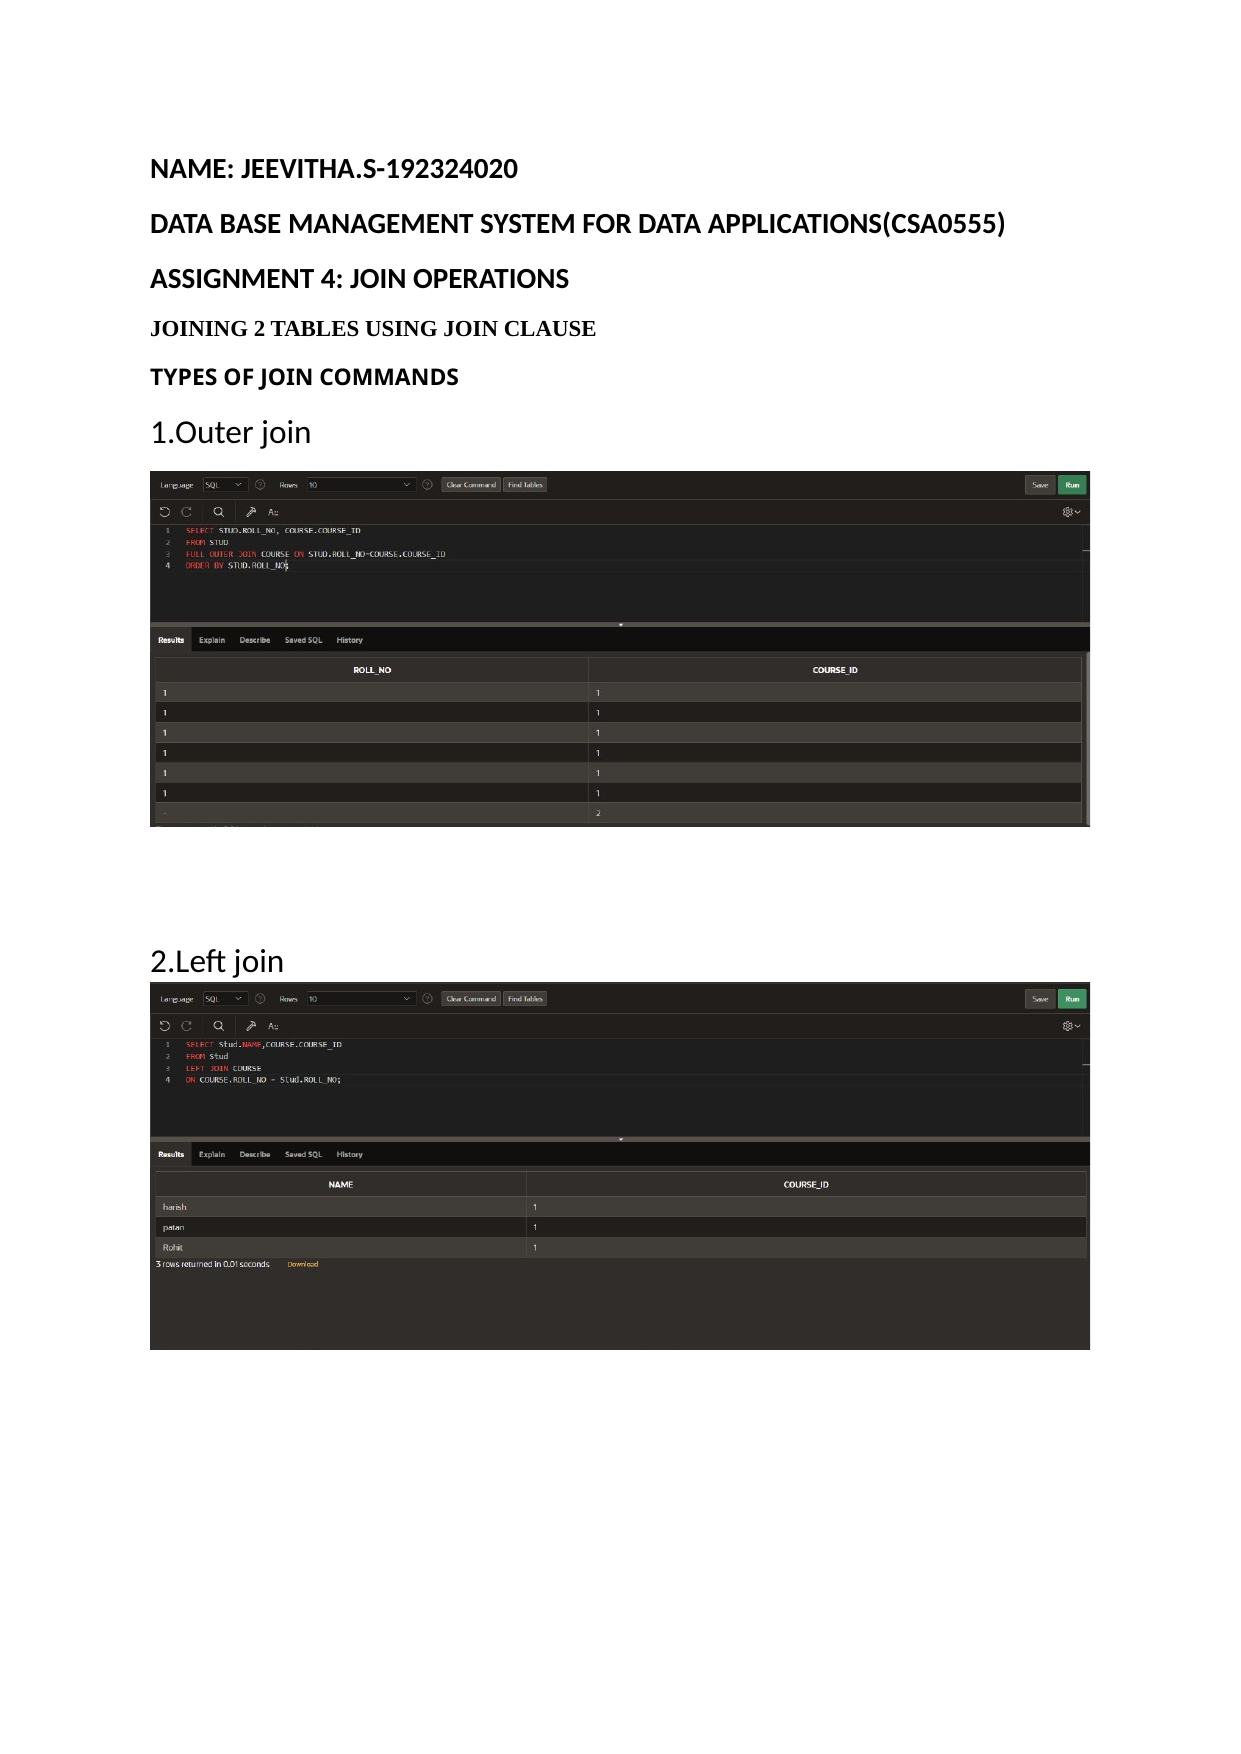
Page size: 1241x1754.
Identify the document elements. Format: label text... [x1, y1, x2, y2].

text 2.Left join [150, 939, 1090, 982]
text JOINING 2 TABLES USING JOIN CLAUSE [150, 315, 1090, 342]
text NAME: JEEVITHA.S-192324020 [150, 150, 1090, 186]
text 1.Outer join [150, 411, 1090, 452]
text DATA BASE MANAGEMENT SYSTEM FOR DATA APPLICATIONS(CSA0555) [150, 205, 1090, 241]
text ASSIGNMENT 4: JOIN OPERATIONS [150, 260, 1090, 296]
text TYPES OF JOIN COMMANDS [150, 360, 1090, 392]
picture [150, 471, 1091, 827]
picture [150, 982, 1091, 1350]
